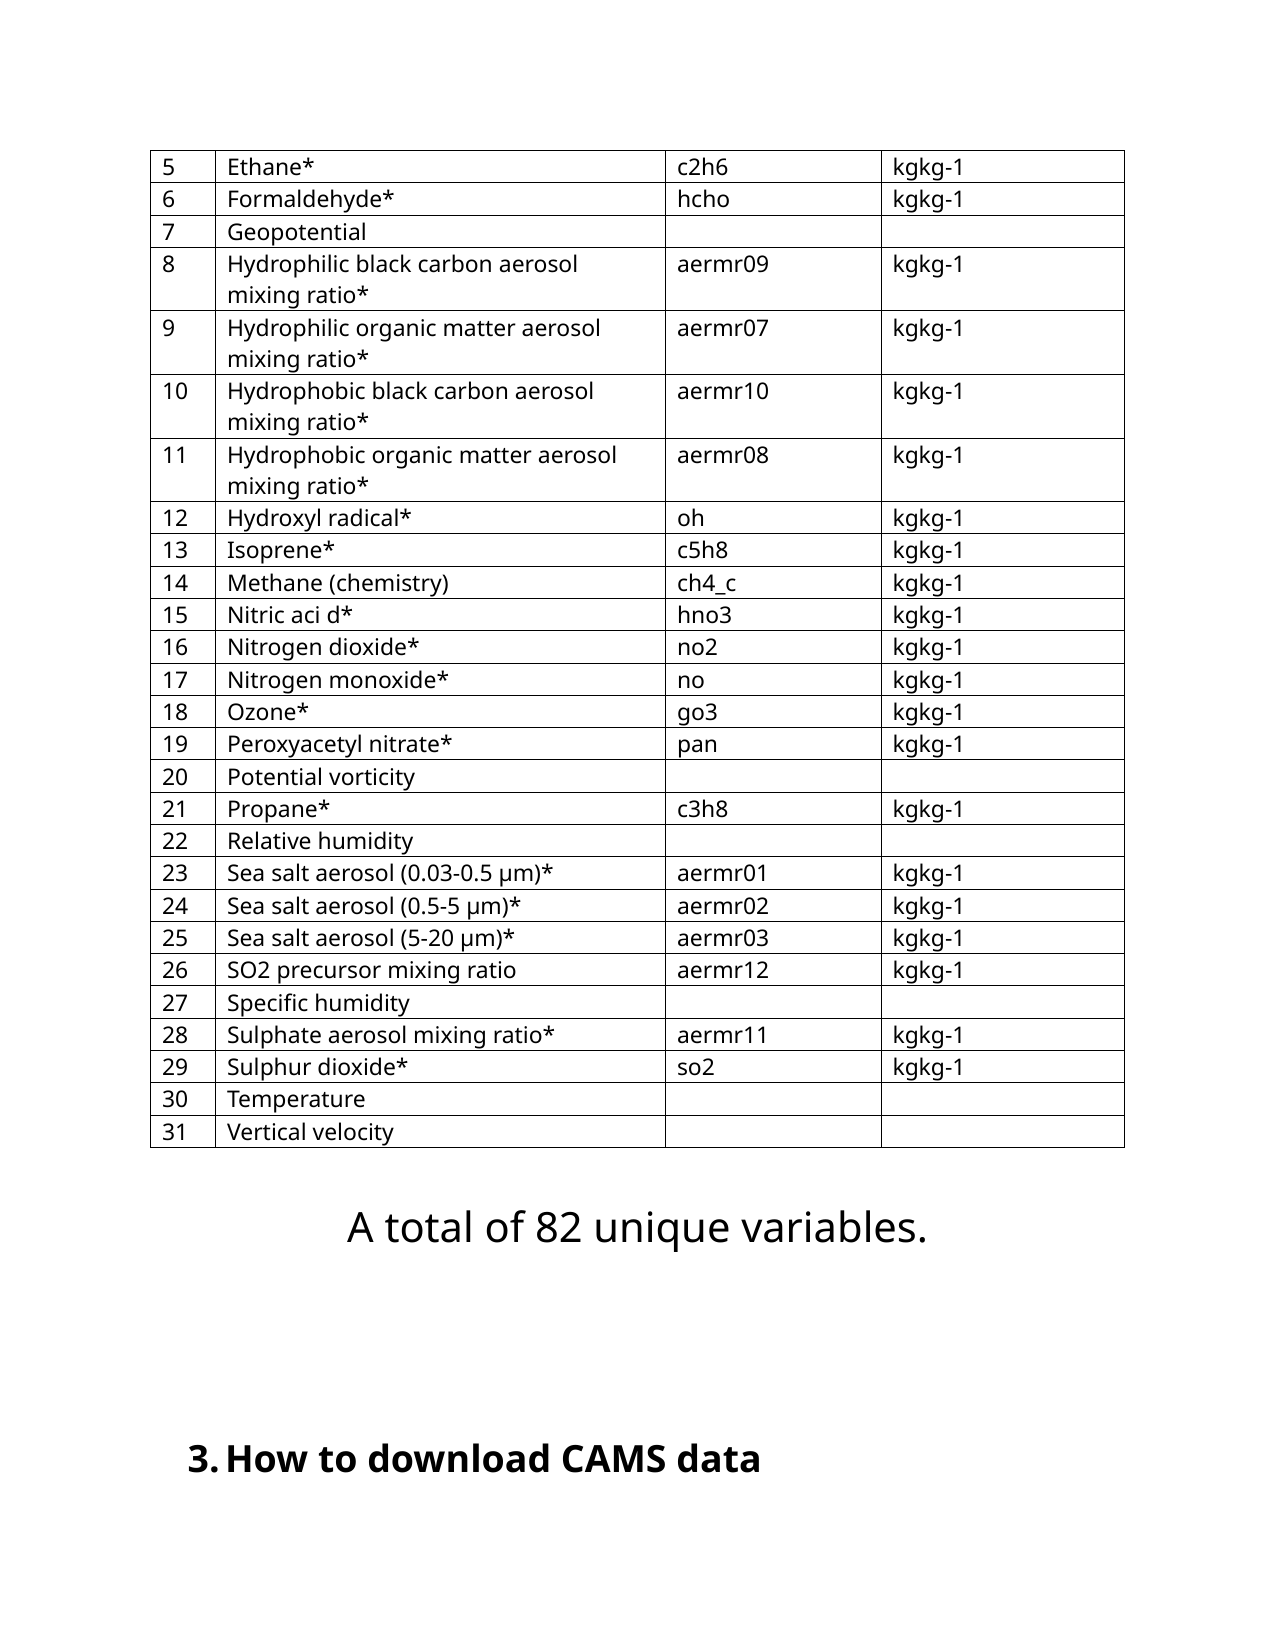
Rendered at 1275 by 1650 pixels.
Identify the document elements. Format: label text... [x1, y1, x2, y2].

table_cell Hydrophilic organic matter aerosol mixing ratio* [216, 311, 665, 374]
table_cell 31 [151, 1116, 215, 1147]
table_cell [882, 825, 1124, 856]
table_cell Ethane* [216, 151, 665, 182]
table_cell 16 [151, 631, 215, 662]
table_cell c3h8 [666, 793, 881, 824]
table_cell no2 [666, 631, 881, 662]
table_cell Isoprene* [216, 534, 665, 566]
table_cell [882, 216, 1124, 247]
table_cell 12 [151, 502, 215, 533]
table_cell kgkg-1 [882, 954, 1124, 985]
table_cell [666, 825, 881, 856]
table_cell 19 [151, 728, 215, 759]
table_cell so2 [666, 1051, 881, 1082]
table_cell 6 [151, 183, 215, 214]
table_cell 22 [151, 825, 215, 856]
table_cell 15 [151, 599, 215, 630]
table_cell Formaldehyde* [216, 183, 665, 214]
table_cell no [666, 664, 881, 695]
table_cell 30 [151, 1083, 215, 1114]
table_cell kgkg-1 [882, 439, 1124, 501]
table_cell [666, 986, 881, 1018]
table_cell kgkg-1 [882, 1019, 1124, 1050]
table_cell SO2 precursor mixing ratio [216, 954, 665, 985]
table_cell Propane* [216, 793, 665, 824]
table_cell 5 [151, 151, 215, 182]
table_cell aermr07 [666, 311, 881, 374]
table_cell c5h8 [666, 534, 881, 566]
table_cell ch4_c [666, 567, 881, 598]
table_cell kgkg-1 [882, 857, 1124, 888]
table_cell 8 [151, 248, 215, 310]
table_cell [666, 216, 881, 247]
table_cell 21 [151, 793, 215, 824]
table_cell [666, 1116, 881, 1147]
table_cell 9 [151, 311, 215, 374]
table_cell Hydrophilic black carbon aerosol mixing ratio* [216, 248, 665, 310]
table_cell kgkg-1 [882, 890, 1124, 921]
table_cell [666, 760, 881, 792]
table_cell kgkg-1 [882, 793, 1124, 824]
table_cell 24 [151, 890, 215, 921]
table_cell 29 [151, 1051, 215, 1082]
table_cell kgkg-1 [882, 151, 1124, 182]
table_cell kgkg-1 [882, 183, 1124, 214]
table_cell 28 [151, 1019, 215, 1050]
table_cell kgkg-1 [882, 728, 1124, 759]
table_cell Geopotential [216, 216, 665, 247]
table_cell 17 [151, 664, 215, 695]
table_cell kgkg-1 [882, 599, 1124, 630]
table_cell Relative humidity [216, 825, 665, 856]
table_cell aermr03 [666, 922, 881, 953]
table_cell kgkg-1 [882, 631, 1124, 662]
table_cell [882, 760, 1124, 792]
table_cell pan [666, 728, 881, 759]
table_cell aermr09 [666, 248, 881, 310]
table_cell hcho [666, 183, 881, 214]
table_cell [882, 1116, 1124, 1147]
table_cell Nitric aci d* [216, 599, 665, 630]
table_cell 26 [151, 954, 215, 985]
table_cell hno3 [666, 599, 881, 630]
table_cell Potential vorticity [216, 760, 665, 792]
table_cell kgkg-1 [882, 567, 1124, 598]
table_cell Peroxyacetyl nitrate* [216, 728, 665, 759]
table_cell Ozone* [216, 696, 665, 727]
table_cell kgkg-1 [882, 664, 1124, 695]
table_cell Sulphate aerosol mixing ratio* [216, 1019, 665, 1050]
table_cell [882, 1083, 1124, 1114]
table_cell [882, 986, 1124, 1018]
table_cell aermr02 [666, 890, 881, 921]
table_cell aermr08 [666, 439, 881, 501]
table_cell kgkg-1 [882, 534, 1124, 566]
table_cell Sea salt aerosol (5-20 µm)* [216, 922, 665, 953]
table_cell kgkg-1 [882, 696, 1124, 727]
table_cell Nitrogen dioxide* [216, 631, 665, 662]
table_cell Temperature [216, 1083, 665, 1114]
table_cell c2h6 [666, 151, 881, 182]
table_cell 10 [151, 375, 215, 437]
list How to download CAMS data [187, 1432, 1125, 1483]
table_cell [666, 1083, 881, 1114]
table_cell 13 [151, 534, 215, 566]
table_cell Hydroxyl radical* [216, 502, 665, 533]
table_cell aermr12 [666, 954, 881, 985]
table_cell Sulphur dioxide* [216, 1051, 665, 1082]
table_cell kgkg-1 [882, 375, 1124, 437]
table_cell 11 [151, 439, 215, 501]
table_cell 20 [151, 760, 215, 792]
table_cell aermr10 [666, 375, 881, 437]
table_cell Methane (chemistry) [216, 567, 665, 598]
table_cell Sea salt aerosol (0.03-0.5 µm)* [216, 857, 665, 888]
table_cell Specific humidity [216, 986, 665, 1018]
table_cell Sea salt aerosol (0.5-5 µm)* [216, 890, 665, 921]
table_cell 25 [151, 922, 215, 953]
table_cell 7 [151, 216, 215, 247]
table_cell 23 [151, 857, 215, 888]
table_cell go3 [666, 696, 881, 727]
table_cell kgkg-1 [882, 248, 1124, 310]
table_cell 14 [151, 567, 215, 598]
table_cell aermr11 [666, 1019, 881, 1050]
table_cell Hydrophobic black carbon aerosol mixing ratio* [216, 375, 665, 437]
table_cell 18 [151, 696, 215, 727]
table_cell kgkg-1 [882, 922, 1124, 953]
table_cell kgkg-1 [882, 502, 1124, 533]
table_cell Hydrophobic organic matter aerosol mixing ratio* [216, 439, 665, 501]
table_cell kgkg-1 [882, 1051, 1124, 1082]
table_cell 27 [151, 986, 215, 1018]
table_cell Vertical velocity [216, 1116, 665, 1147]
table_cell oh [666, 502, 881, 533]
table_cell Nitrogen monoxide* [216, 664, 665, 695]
text A total of 82 unique variables. [150, 1198, 1125, 1255]
table_cell kgkg-1 [882, 311, 1124, 374]
table_cell aermr01 [666, 857, 881, 888]
